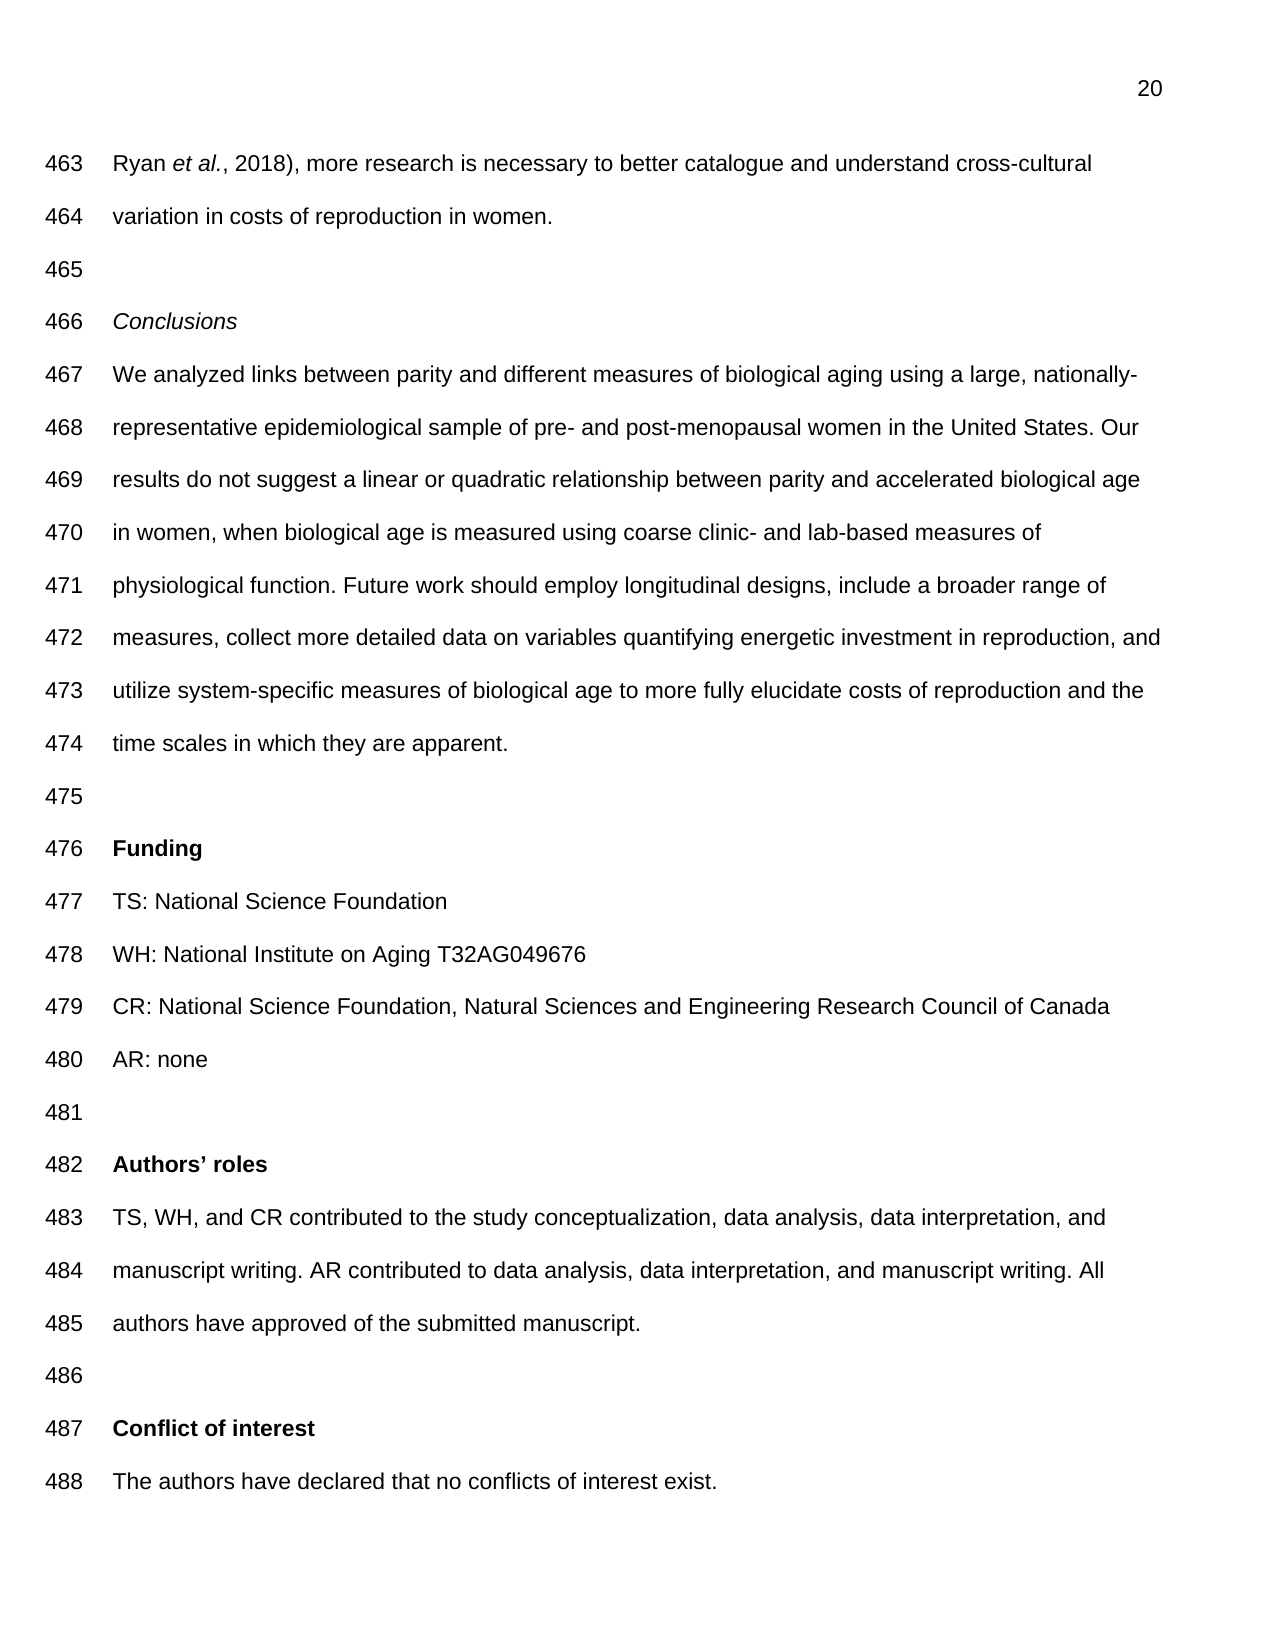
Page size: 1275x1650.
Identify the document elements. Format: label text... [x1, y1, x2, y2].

text Conflict of interest [112, 1415, 1162, 1441]
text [112, 150, 1162, 229]
text We analyzed links between parity and different measures of biological aging using a large, nationally-representative epidemiological sample of pre- and post-menopausal women in the United States. Our results do not suggest a linear or quadratic relationship between parity and accelerated biological age in women, when biological age is measured using coarse clinic- and lab-based measures of physiological function. Future work should employ longitudinal designs, include a broader range of measures, collect more detailed data on variables quantifying energetic investment in reproduction, and utilize system-specific measures of biological age to more fully elucidate costs of reproduction and the time scales in which they are apparent. [112, 361, 1162, 756]
text WH: National Institute on Aging T32AG049676 [112, 941, 1162, 967]
text CR: National Science Foundation, Natural Sciences and Engineering Research Council of Canada [112, 993, 1162, 1020]
text Conclusions [112, 308, 1162, 334]
text TS: National Science Foundation [112, 888, 1162, 914]
text Authors’ roles [112, 1151, 1162, 1178]
text The authors have declared that no conflicts of interest exist. [112, 1468, 1162, 1494]
text TS, WH, and CR contributed to the study conceptualization, data analysis, data interpretation, and manuscript writing. AR contributed to data analysis, data interpretation, and manuscript writing. All authors have approved of the submitted manuscript. [112, 1204, 1162, 1336]
text AR: none [112, 1046, 1162, 1072]
text Funding [112, 835, 1162, 862]
